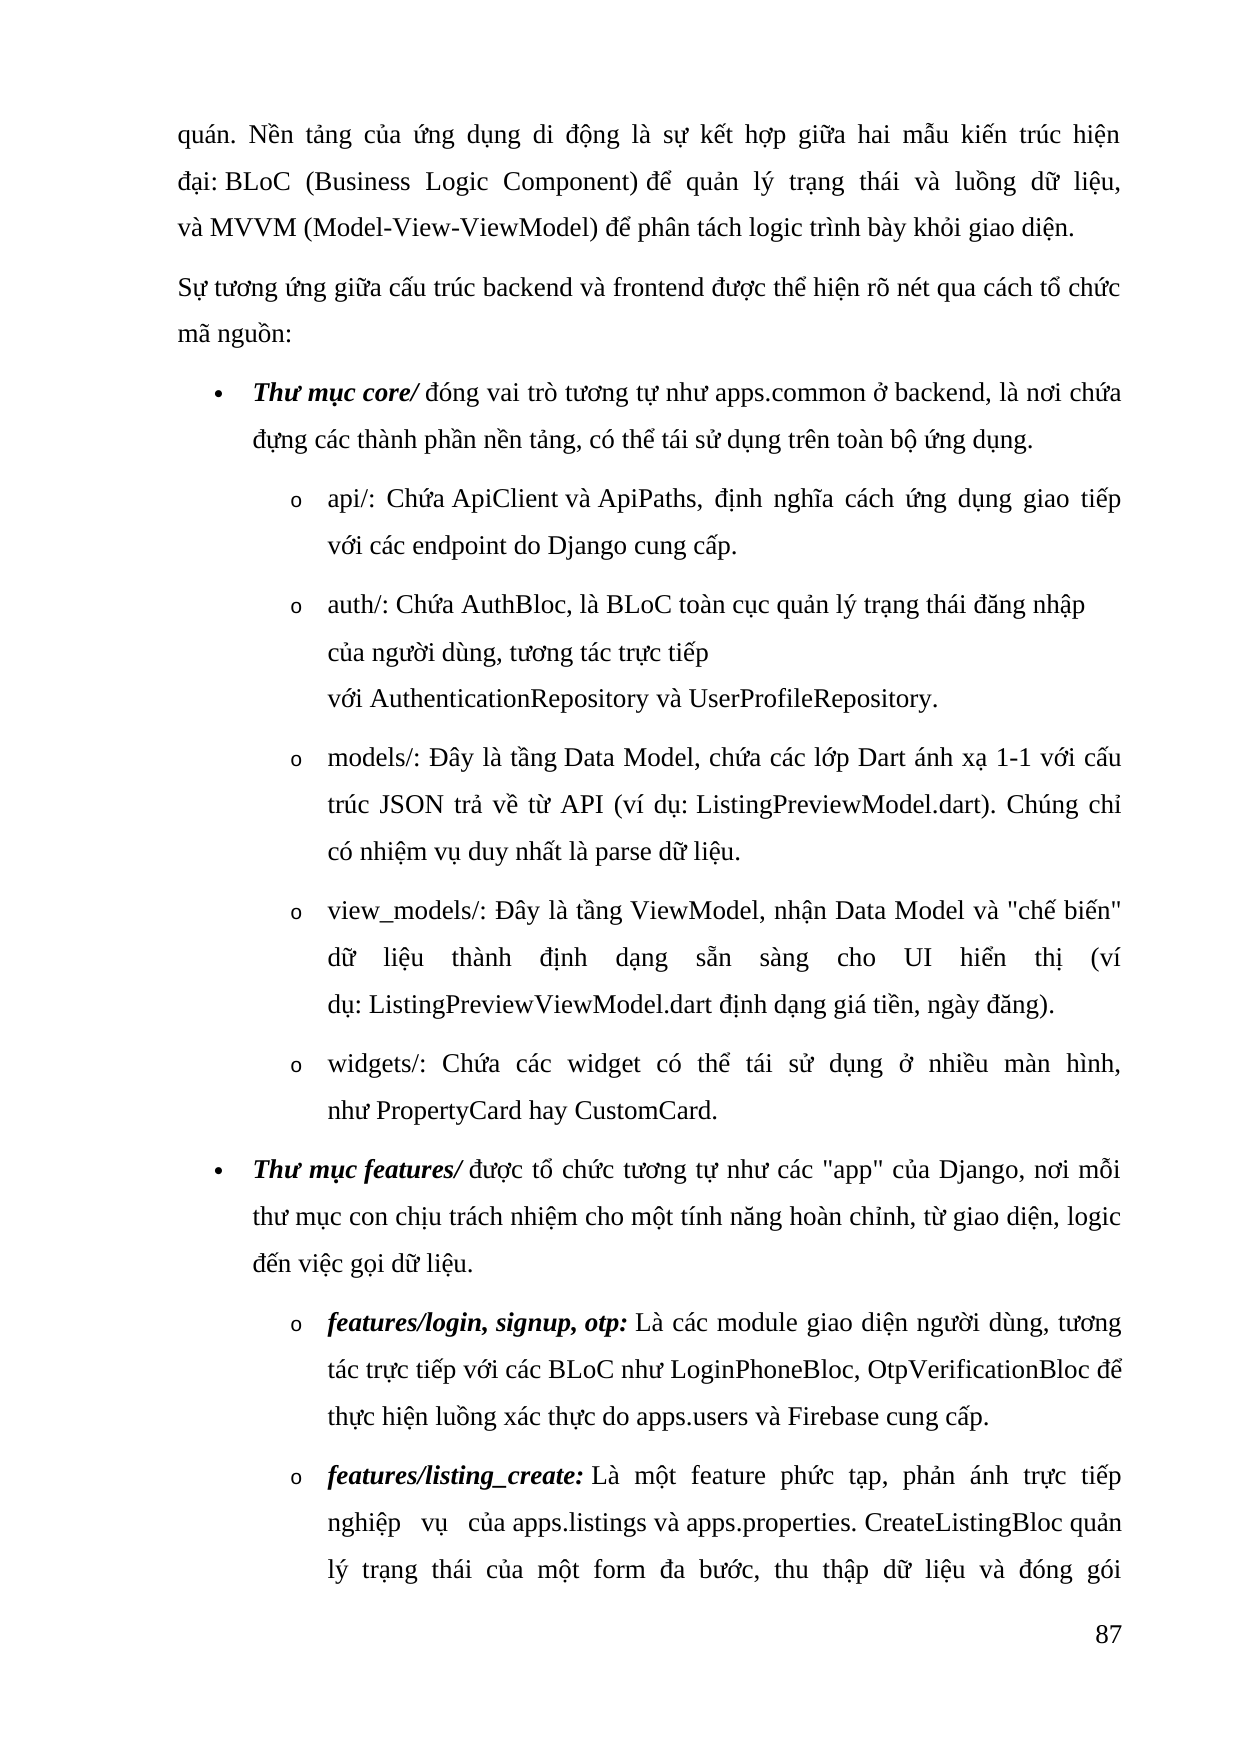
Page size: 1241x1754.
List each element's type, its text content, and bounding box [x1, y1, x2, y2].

list view_models/: Đây là tầng ViewModel, nhận Data Model và "chế biến" dữ liệu thành định dạng sẵn sàng cho UI hiển thị (ví dụ: ListingPreviewViewModel.dart định dạng giá tiền, ngày đăng). [290, 894, 1122, 1019]
list api/: Chứa ApiClient và ApiPaths, định nghĩa cách ứng dụng giao tiếp với các endpoint do Django cung cấp. [290, 482, 1122, 561]
list auth/: Chứa AuthBloc, là BLoC toàn cục quản lý trạng thái đăng nhập của người dùng, tương tác trực tiếp với AuthenticationRepository và UserProfileRepository. [290, 588, 1122, 713]
list features/login, signup, otp: Là các module giao diện người dùng, tương tác trực tiếp với các BLoC như LoginPhoneBloc, OtpVerificationBloc để thực hiện luồng xác thực do apps.users và Firebase cung cấp. [290, 1306, 1122, 1431]
text Sự tương ứng giữa cấu trúc backend và frontend được thể hiện rõ nét qua cách tổ chức mã nguồn: [177, 271, 1122, 348]
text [177, 118, 1122, 243]
list models/: Đây là tầng Data Model, chứa các lớp Dart ánh xạ 1-1 với cấu trúc JSON trả về từ API (ví dụ: ListingPreviewModel.dart). Chúng chỉ có nhiệm vụ duy nhất là parse dữ liệu. [290, 741, 1122, 866]
list Thư mục features/ được tổ chức tương tự như các "app" của Django, nơi mỗi thư mục con chịu trách nhiệm cho một tính năng hoàn chỉnh, từ giao diện, logic đến việc gọi dữ liệu. [215, 1153, 1122, 1278]
list widgets/: Chứa các widget có thể tái sử dụng ở nhiều màn hình, như PropertyCard hay CustomCard. [290, 1047, 1122, 1126]
list Thư mục core/ đóng vai trò tương tự như apps.common ở backend, là nơi chứa đựng các thành phần nền tảng, có thể tái sử dụng trên toàn bộ ứng dụng. [215, 376, 1122, 454]
